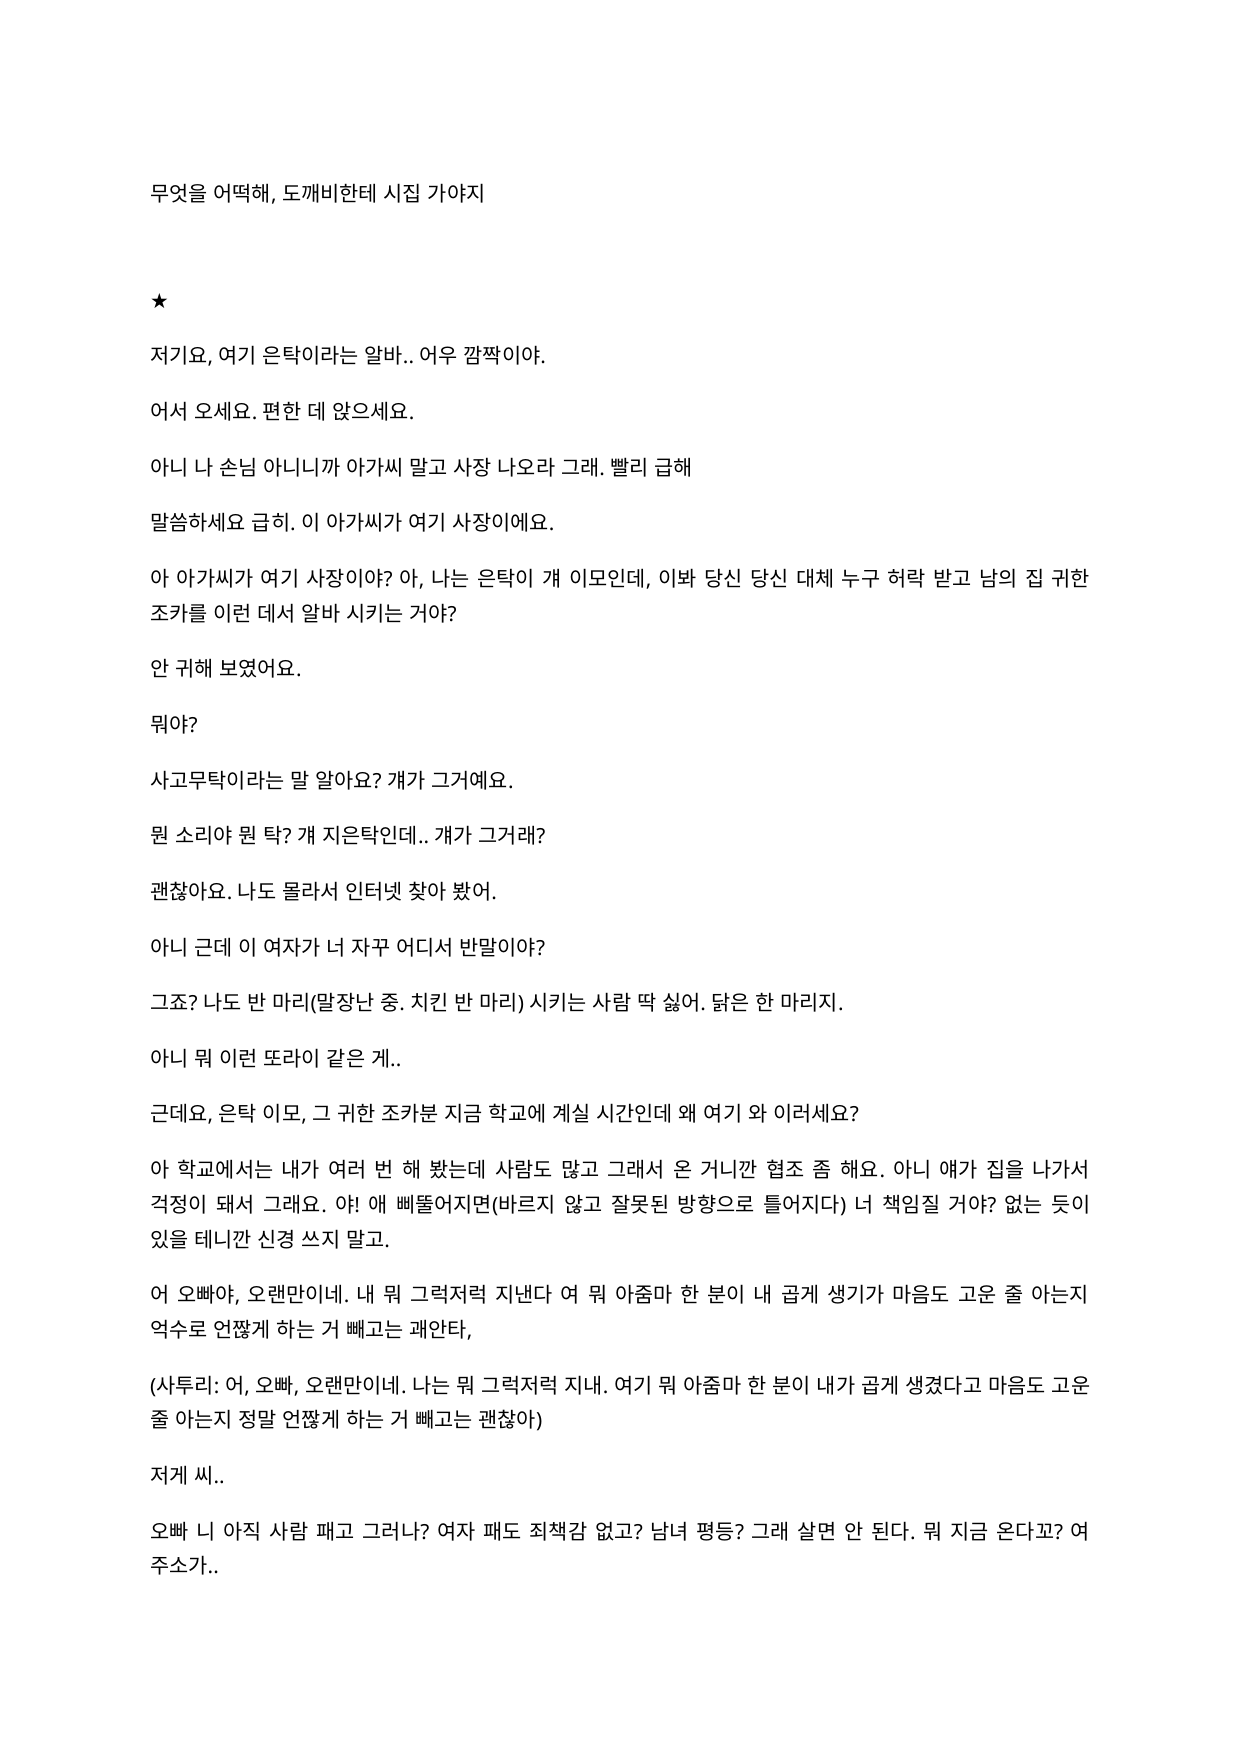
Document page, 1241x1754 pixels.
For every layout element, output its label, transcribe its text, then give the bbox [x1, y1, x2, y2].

text 뭐야? [150, 708, 1090, 738]
text 사고무탁이라는 말 알아요? 걔가 그거예요. [150, 764, 1090, 794]
text 아 학교에서는 내가 여러 번 해 봤는데 사람도 많고 그래서 온 거니깐 협조 좀 해요. 아니 얘가 집을 나가서 걱정이 돼서 그래요. 야! 애 삐뚤어지면(바르지 않고 잘못된 방향으로 틀어지다) 너 책임질 거야? 없는 듯이 있을 테니깐 신경 쓰지 말고. [150, 1153, 1090, 1253]
text 안 귀해 보였어요. [150, 653, 1090, 683]
text 아니 뭐 이런 또라이 같은 게.. [150, 1042, 1090, 1072]
text 무엇을 어떡해, 도깨비한테 시집 가야지 [150, 177, 1090, 207]
text (사투리: 어, 오빠, 오랜만이네. 나는 뭐 그럭저럭 지내. 여기 뭐 아줌마 한 분이 내가 곱게 생겼다고 마음도 고운 줄 아는지 정말 언짢게 하는 거 빼고는 괜찮아) [150, 1369, 1090, 1434]
text 말씀하세요 급히. 이 아가씨가 여기 사장이에요. [150, 507, 1090, 537]
text ★ [150, 286, 1090, 315]
text 아니 근데 이 여자가 너 자꾸 어디서 반말이야? [150, 931, 1090, 961]
text 어서 오세요. 편한 데 앉으세요. [150, 395, 1090, 426]
text 근데요, 은탁 이모, 그 귀한 조카분 지금 학교에 계실 시간인데 왜 여기 와 이러세요? [150, 1098, 1090, 1128]
text 오빠 니 아직 사람 패고 그러나? 여자 패도 죄책감 없고? 남녀 평등? 그래 살면 안 된다. 뭐 지금 온다꼬? 여 주소가.. [150, 1515, 1090, 1580]
text 괜찮아요. 나도 몰라서 인터넷 찾아 봤어. [150, 875, 1090, 905]
text 뭔 소리야 뭔 탁? 걔 지은탁인데.. 걔가 그거래? [150, 819, 1090, 850]
text 저기요, 여기 은탁이라는 알바.. 어우 깜짝이야. [150, 340, 1090, 370]
text 아 아가씨가 여기 사장이야? 아, 나는 은탁이 걔 이모인데, 이봐 당신 당신 대체 누구 허락 받고 남의 집 귀한 조카를 이런 데서 알바 시키는 거야? [150, 562, 1090, 627]
text 어 오빠야, 오랜만이네. 내 뭐 그럭저럭 지낸다 여 뭐 아줌마 한 분이 내 곱게 생기가 마음도 고운 줄 아는지 억수로 언짢게 하는 거 빼고는 괘안타, [150, 1278, 1090, 1343]
text 저게 씨.. [150, 1459, 1090, 1489]
text 아니 나 손님 아니니까 아가씨 말고 사장 나오라 그래. 빨리 급해 [150, 451, 1090, 481]
text 그죠? 나도 반 마리(말장난 중. 치킨 반 마리) 시키는 사람 딱 싫어. 닭은 한 마리지. [150, 986, 1090, 1017]
